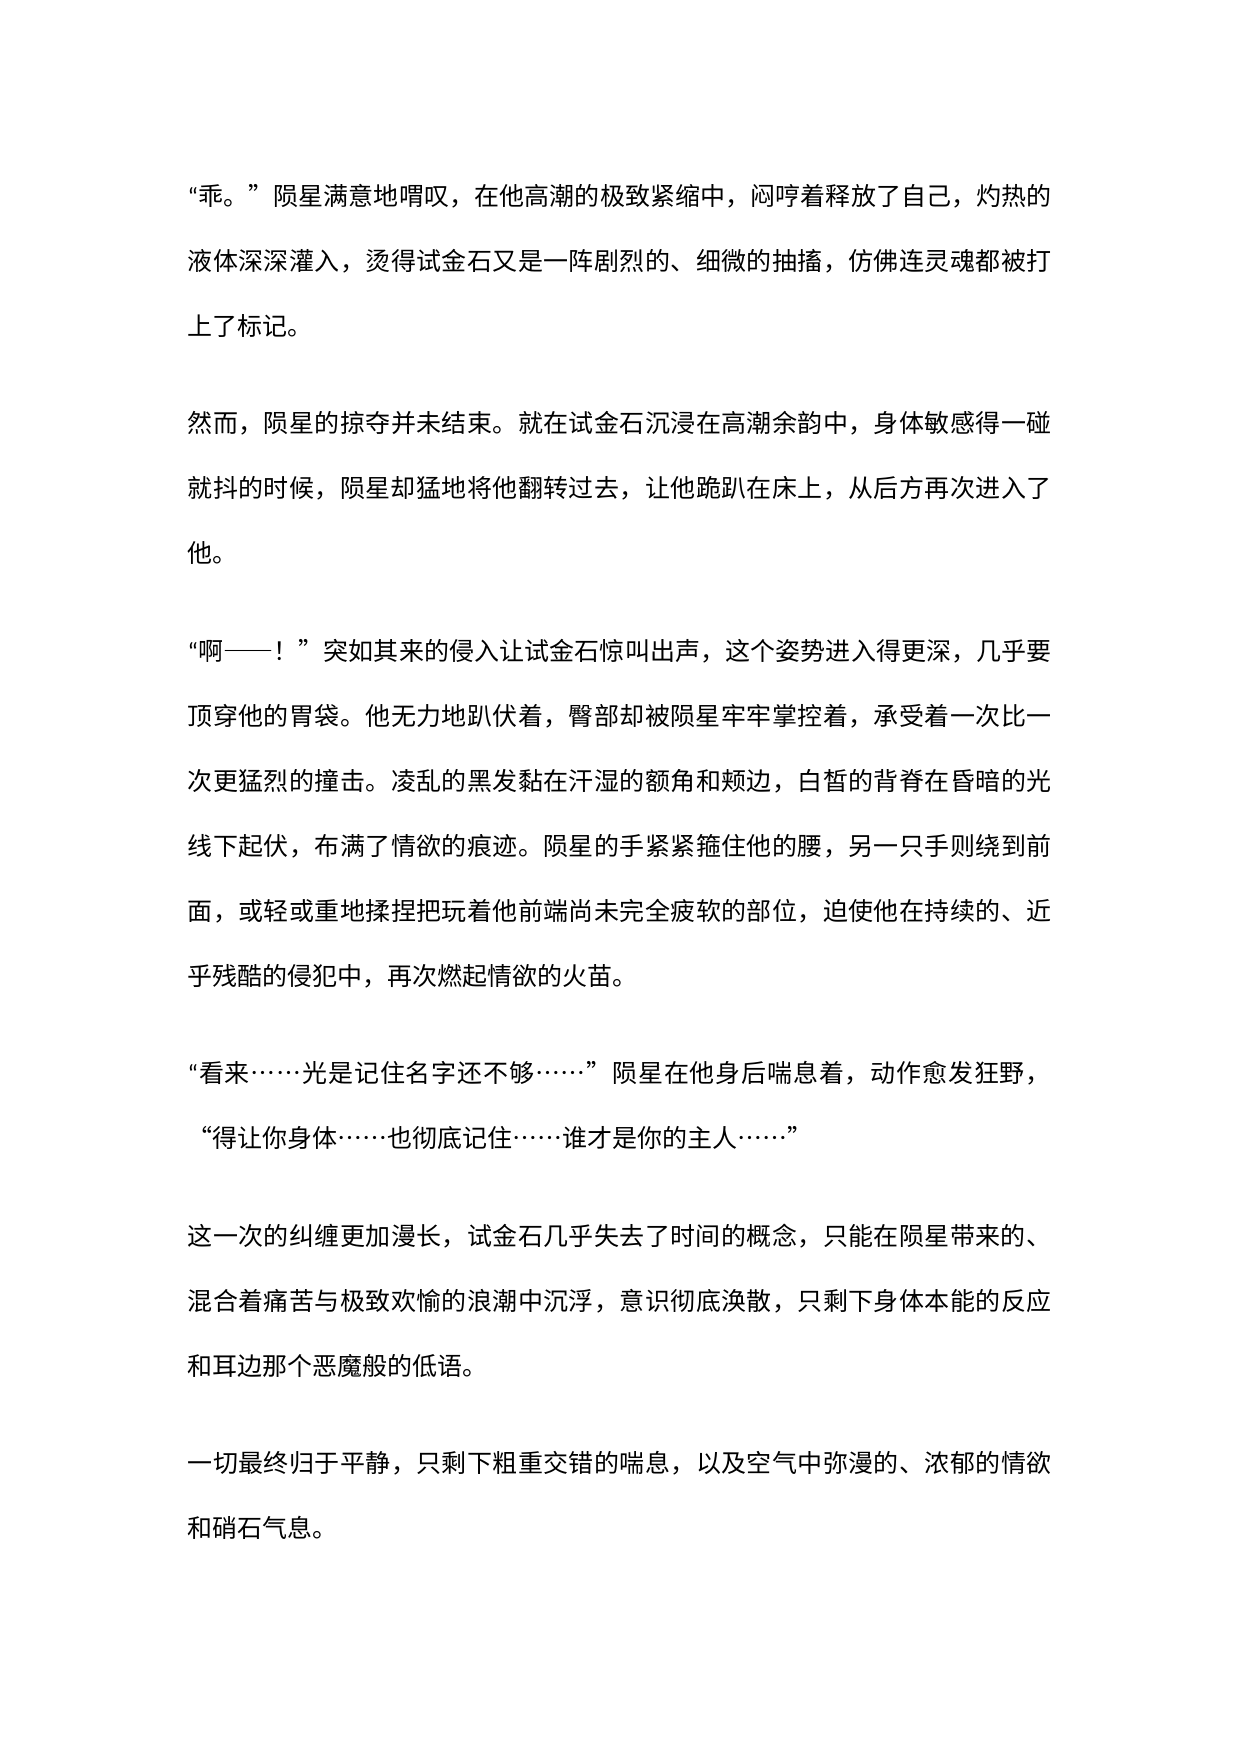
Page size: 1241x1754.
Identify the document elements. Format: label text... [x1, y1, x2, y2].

text 一切最终归于平静，只剩下粗重交错的喘息，以及空气中弥漫的、浓郁的情欲和硝石气息。 [187, 1429, 1053, 1559]
text 这一次的纠缠更加漫长，试金石几乎失去了时间的概念，只能在陨星带来的、混合着痛苦与极致欢愉的浪潮中沉浮，意识彻底涣散，只剩下身体本能的反应和耳边那个恶魔般的低语。 [187, 1202, 1053, 1397]
text “看来……光是记住名字还不够……”陨星在他身后喘息着，动作愈发狂野，“得让你身体……也彻底记住……谁才是你的主人……” [187, 1039, 1053, 1169]
text 然而，陨星的掠夺并未结束。就在试金石沉浸在高潮余韵中，身体敏感得一碰就抖的时候，陨星却猛地将他翻转过去，让他跪趴在床上，从后方再次进入了他。 [187, 389, 1053, 584]
text “乖。”陨星满意地喟叹，在他高潮的极致紧缩中，闷哼着释放了自己，灼热的液体深深灌入，烫得试金石又是一阵剧烈的、细微的抽搐，仿佛连灵魂都被打上了标记。 [187, 162, 1053, 357]
text “啊——！”突如其来的侵入让试金石惊叫出声，这个姿势进入得更深，几乎要顶穿他的胃袋。他无力地趴伏着，臀部却被陨星牢牢掌控着，承受着一次比一次更猛烈的撞击。凌乱的黑发黏在汗湿的额角和颊边，白皙的背脊在昏暗的光线下起伏，布满了情欲的痕迹。陨星的手紧紧箍住他的腰，另一只手则绕到前面，或轻或重地揉捏把玩着他前端尚未完全疲软的部位，迫使他在持续的、近乎残酷的侵犯中，再次燃起情欲的火苗。 [187, 617, 1053, 1007]
